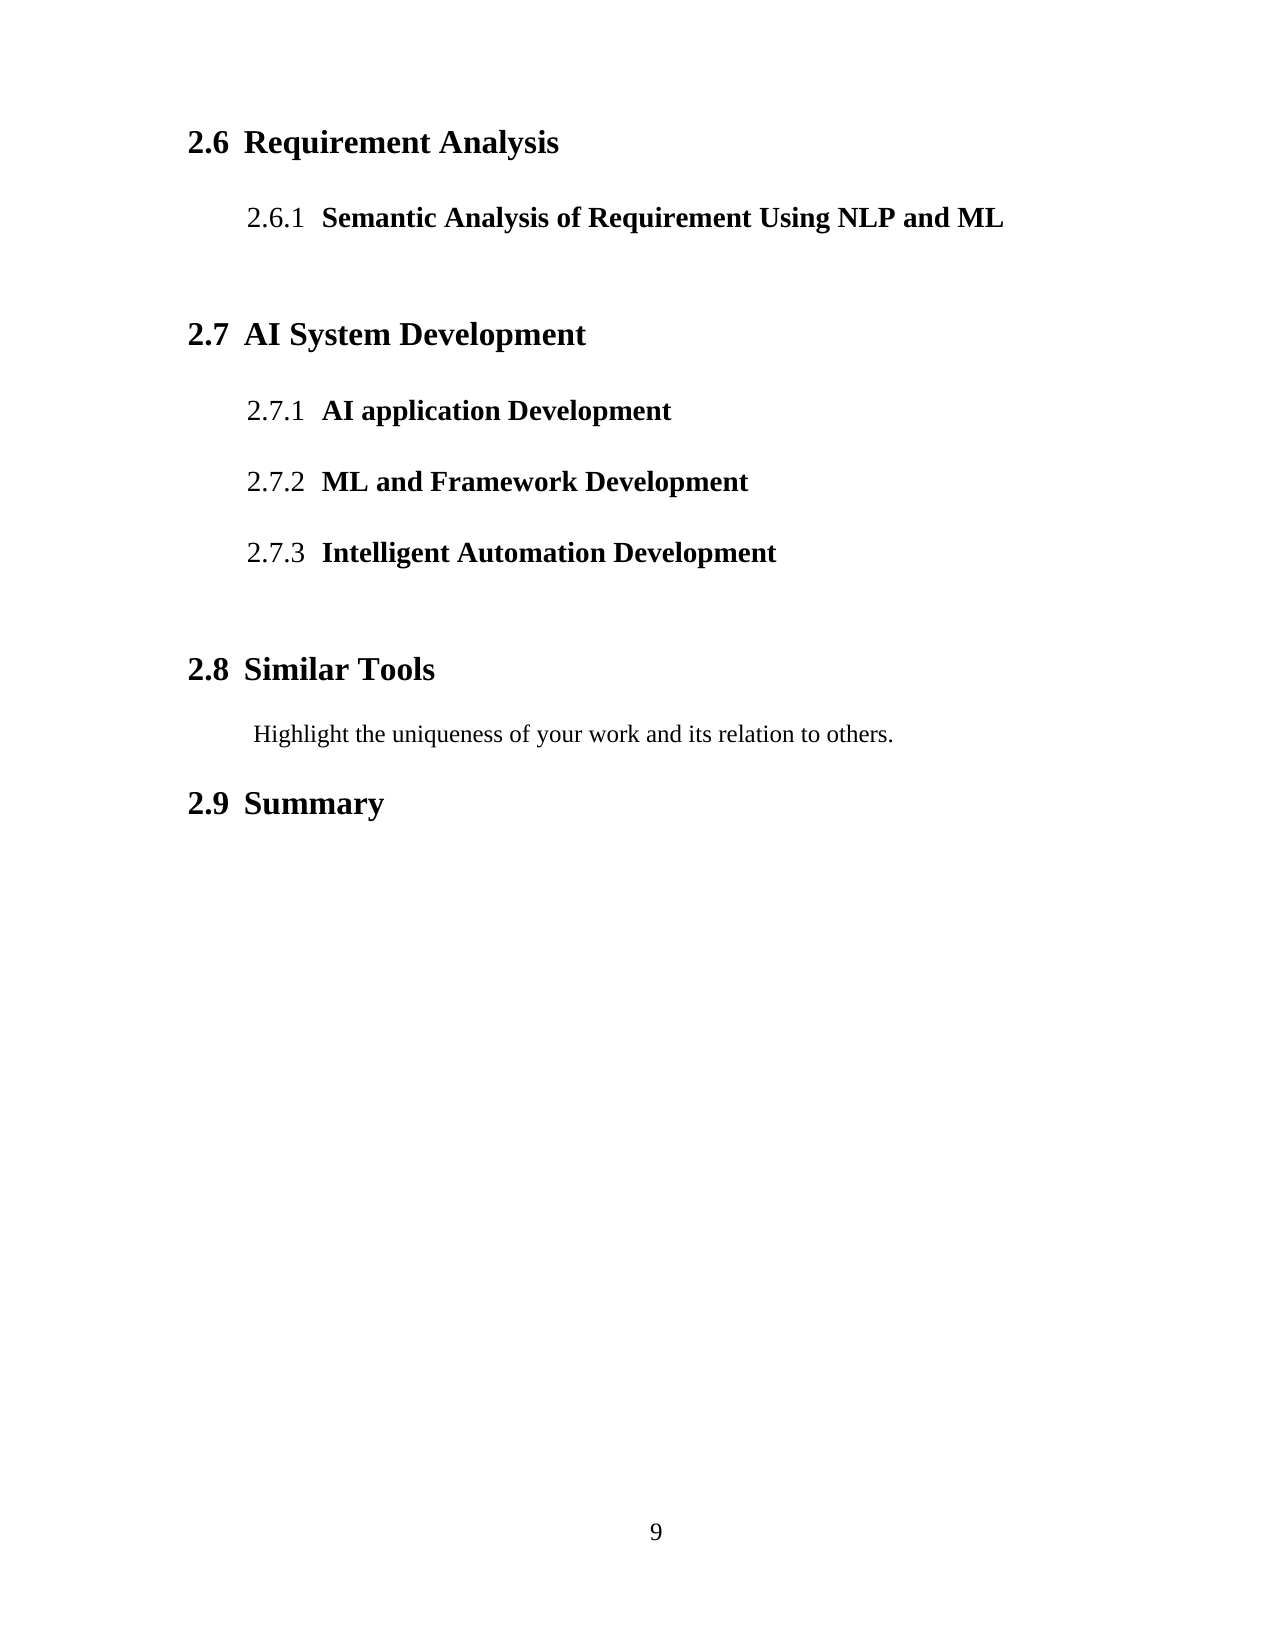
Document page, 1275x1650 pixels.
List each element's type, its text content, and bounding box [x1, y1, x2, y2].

subtitle Semantic Analysis of Requirement Using NLP and ML [247, 200, 1125, 234]
text Highlight the uniqueness of your work and its relation to others. [187, 719, 1125, 748]
subtitle AI application Development [247, 393, 1125, 426]
subtitle AI System Development [187, 314, 1125, 353]
subtitle Requirement Analysis [187, 122, 1125, 160]
subtitle Similar Tools [187, 649, 1125, 688]
subtitle ML and Framework Development [247, 464, 1125, 497]
subtitle Intelligent Automation Development [247, 535, 1125, 569]
subtitle Summary [187, 783, 1125, 822]
